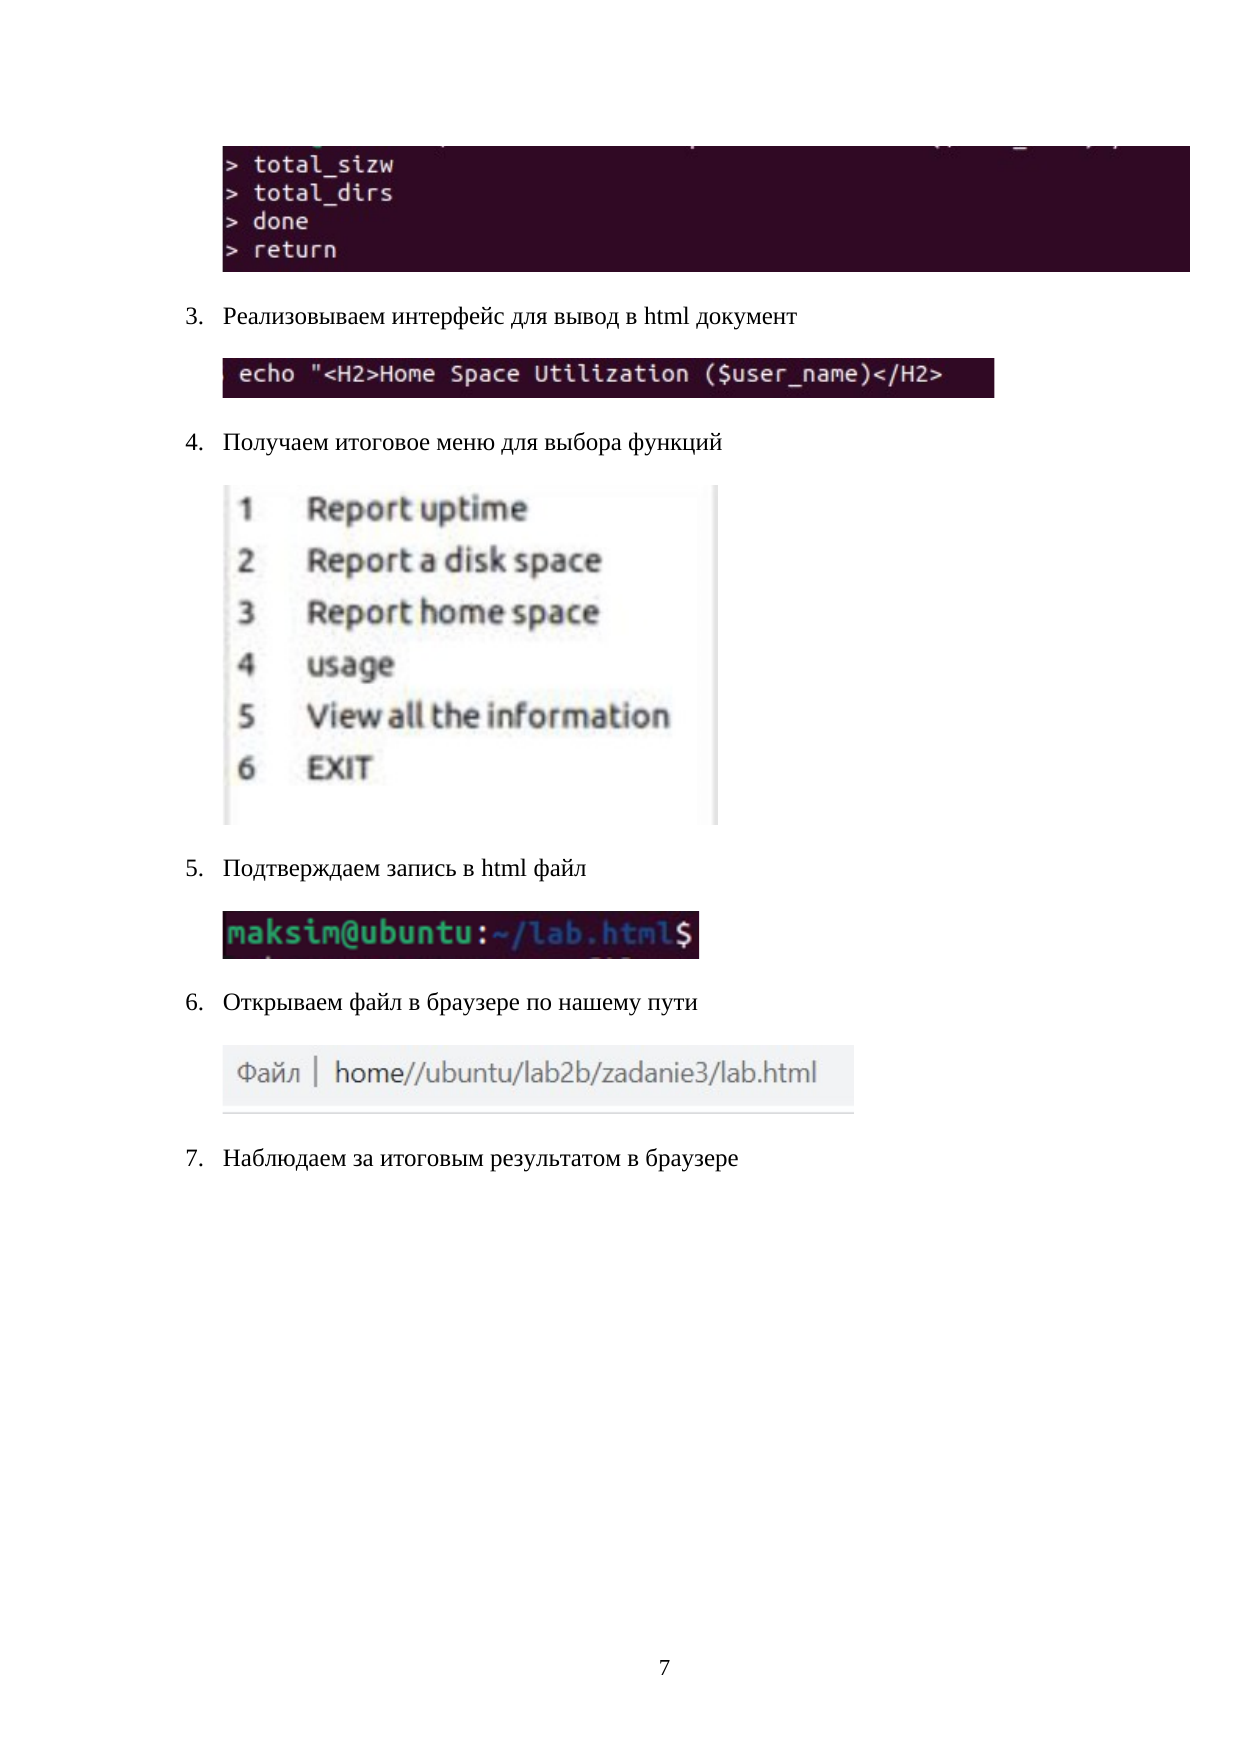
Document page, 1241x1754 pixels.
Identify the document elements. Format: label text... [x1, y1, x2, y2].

picture [222, 911, 700, 959]
picture [222, 485, 718, 825]
list Получаем итоговое меню для выбора функций [185, 427, 1181, 456]
picture [222, 1045, 854, 1114]
list Подтверждаем запись в html файл [185, 853, 1181, 882]
picture [222, 146, 1190, 272]
list Реализовываем интерфейс для вывод в html документ [185, 301, 1181, 330]
list Наблюдаем за итоговым результатом в браузере [185, 1143, 1181, 1172]
picture [222, 358, 995, 398]
list Открываем файл в браузере по нашему пути [185, 987, 1181, 1016]
